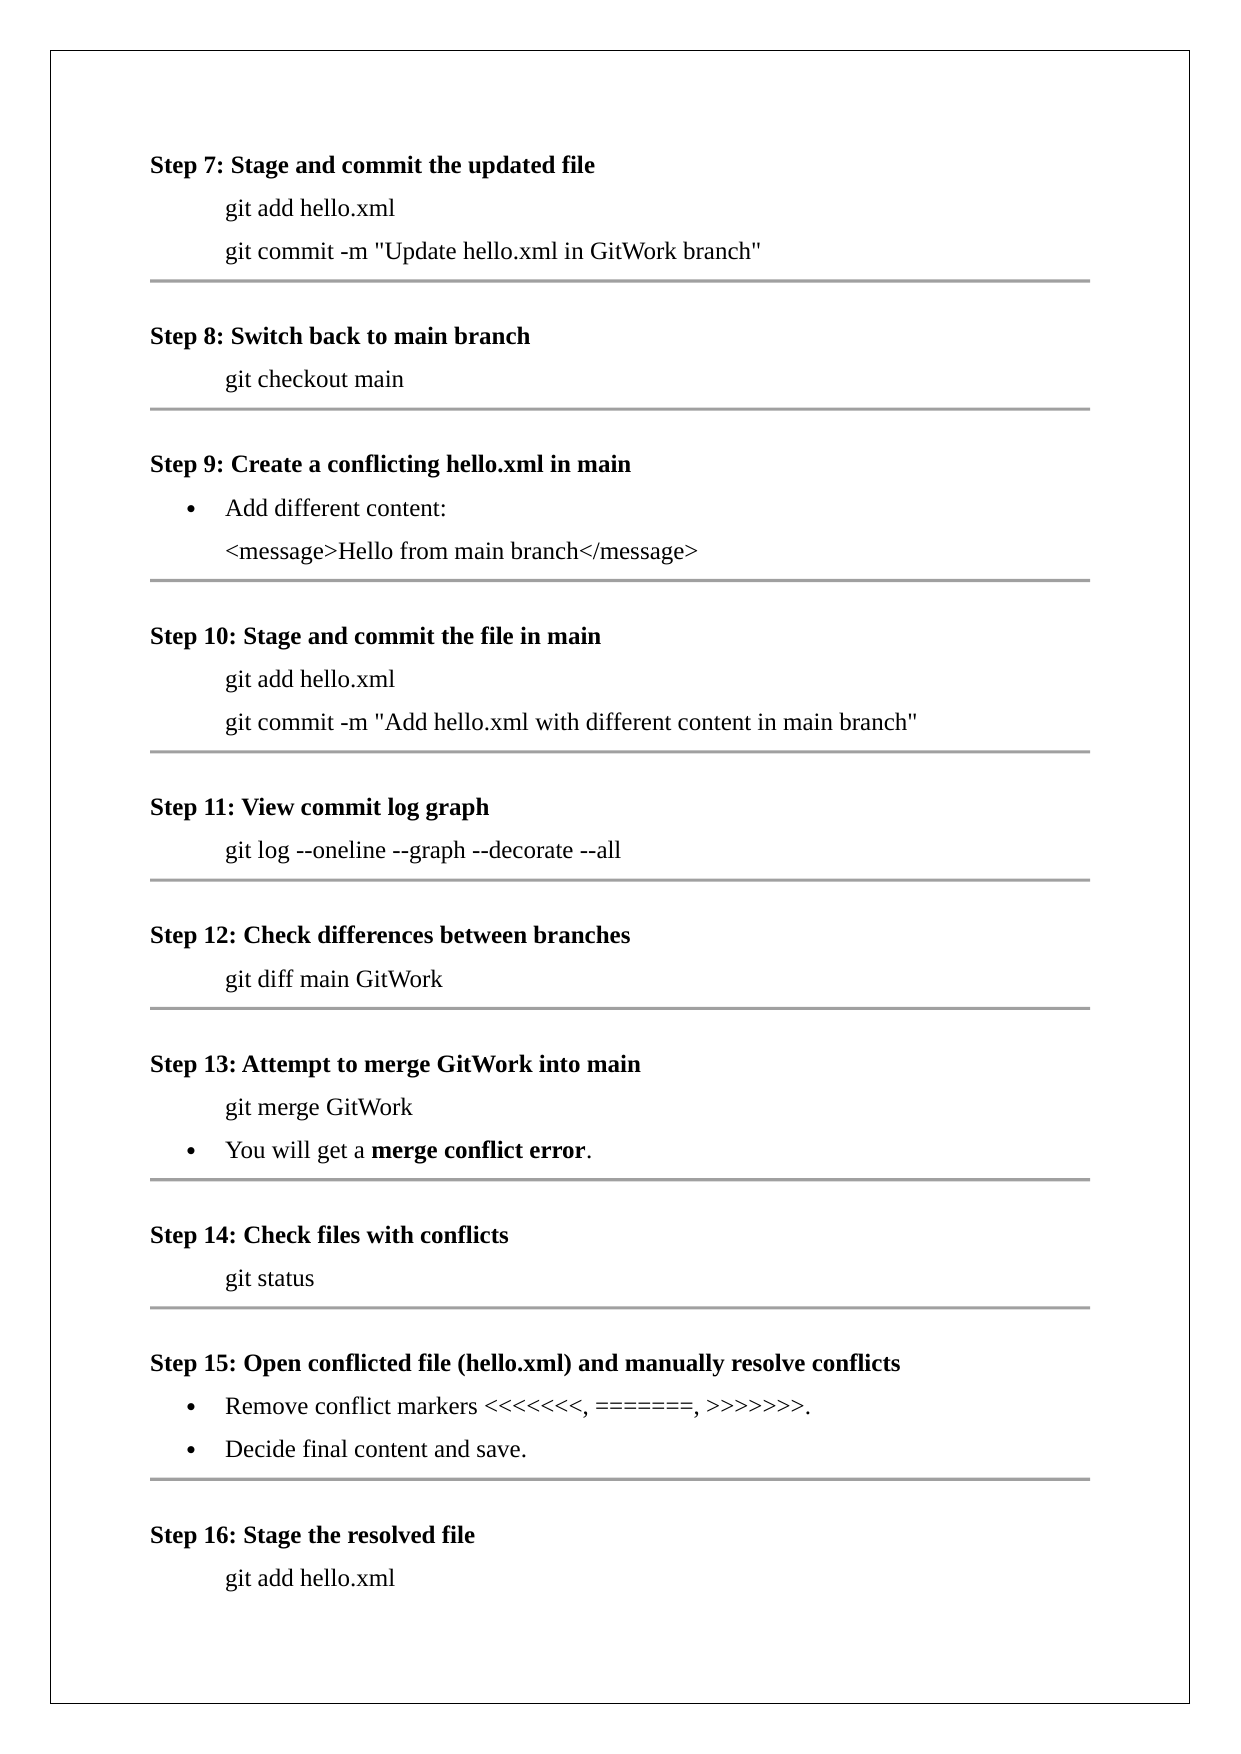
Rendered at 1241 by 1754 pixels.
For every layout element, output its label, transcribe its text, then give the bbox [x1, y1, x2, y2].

text git add hello.xml [225, 193, 1090, 222]
list Add different content: [187, 493, 1090, 521]
text git status [150, 1263, 1090, 1292]
text <message>Hello from main branch</message> [150, 536, 1090, 564]
text Step 7: Stage and commit the updated file [150, 150, 1090, 179]
text git commit -m "Update hello.xml in GitWork branch" [225, 236, 1090, 265]
text Step 14: Check files with conflicts [150, 1220, 1090, 1249]
text Step 12: Check differences between branches [150, 921, 1090, 949]
list You will get a merge conflict error. [187, 1135, 1090, 1164]
text git commit -m "Add hello.xml with different content in main branch" [225, 707, 1090, 736]
text Step 13: Attempt to merge GitWork into main [150, 1049, 1090, 1077]
text Step 11: View commit log graph [150, 792, 1090, 821]
text git diff main GitWork [150, 964, 1090, 992]
text git add hello.xml [225, 664, 1090, 693]
text git log --oneline --graph --decorate --all [150, 835, 1090, 864]
text Step 16: Stage the resolved file [150, 1520, 1090, 1548]
list Decide final content and save. [187, 1434, 1090, 1463]
text Step 10: Stage and commit the file in main [150, 621, 1090, 650]
text git add hello.xml [150, 1563, 1090, 1592]
text Step 8: Switch back to main branch [150, 321, 1090, 350]
list Remove conflict markers <<<<<<<, =======, >>>>>>>. [187, 1391, 1090, 1420]
text git checkout main [150, 364, 1090, 393]
text git merge GitWork [150, 1092, 1090, 1121]
text Step 15: Open conflicted file (hello.xml) and manually resolve conflicts [150, 1348, 1090, 1377]
text Step 9: Create a conflicting hello.xml in main [150, 449, 1090, 478]
